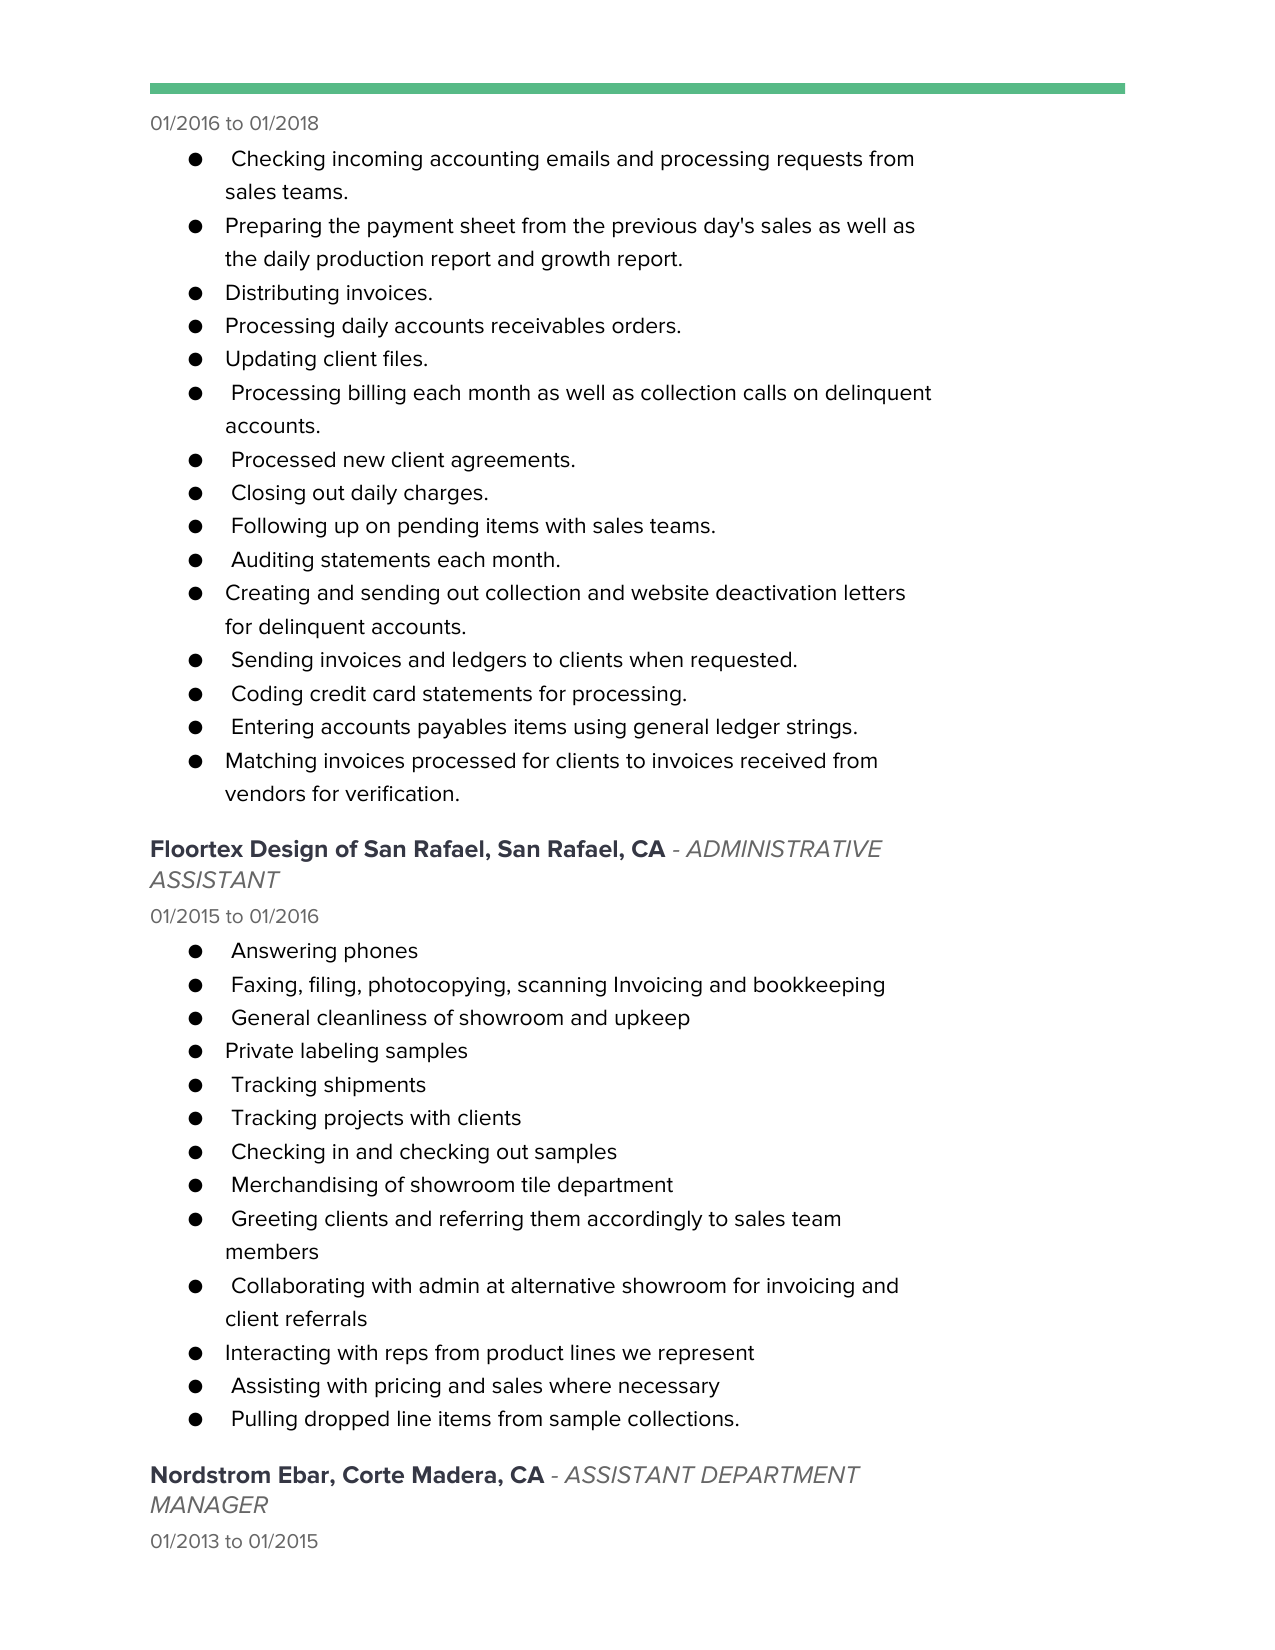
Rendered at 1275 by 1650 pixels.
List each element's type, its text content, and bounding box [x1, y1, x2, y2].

list Processing daily accounts receivables orders. [187, 312, 937, 340]
list Answering phones [187, 938, 937, 966]
list Tracking projects with clients [187, 1105, 937, 1133]
list Coding credit card statements for processing. [187, 680, 937, 708]
text 01/2015 to 01/2016 [150, 904, 937, 929]
subtitle Floortex Design of San Rafael, San Rafael, CA - ADMINISTRATIVE ASSISTANT [150, 835, 937, 896]
list Merchandising of showroom tile department [187, 1172, 937, 1199]
list Private labeling samples [187, 1038, 937, 1066]
list Preparing the payment sheet from the previous day's sales as well as the daily production report and growth report. [187, 212, 937, 273]
picture [150, 83, 1125, 94]
list Closing out daily charges. [187, 479, 937, 507]
list Auditing statements each month. [187, 546, 937, 574]
list Tracking shipments [187, 1071, 937, 1099]
list Interacting with reps from product lines we represent [187, 1339, 937, 1367]
list Following up on pending items with sales teams. [187, 513, 937, 541]
list Faxing, filing, photocopying, scanning Invoicing and bookkeeping [187, 971, 937, 999]
list Creating and sending out collection and website deactivation letters for delinquent accounts. [187, 580, 937, 641]
list Entering accounts payables items using general ledger strings. [187, 713, 937, 741]
list Matching invoices processed for clients to invoices received from vendors for verification. [187, 747, 937, 808]
list Checking in and checking out samples [187, 1138, 937, 1166]
list Sending invoices and ledgers to clients when requested. [187, 647, 937, 674]
list Processing billing each month as well as collection calls on delinquent accounts. [187, 379, 937, 441]
list Pulling dropped line items from sample collections. [187, 1406, 937, 1434]
list Greeting clients and referring them accordingly to sales team members [187, 1205, 937, 1266]
list Distributing invoices. [187, 279, 937, 307]
list Processed new client agreements. [187, 446, 937, 474]
subtitle Nordstrom Ebar, Corte Madera, CA - ASSISTANT DEPARTMENT MANAGER [150, 1460, 937, 1521]
list General cleanliness of showroom and upkeep [187, 1004, 937, 1032]
text 01/2013 to 01/2015 [150, 1529, 937, 1554]
list Updating client files. [187, 346, 937, 374]
list Assisting with pricing and sales where necessary [187, 1372, 937, 1400]
list Checking incoming accounting emails and processing requests from sales teams. [187, 145, 937, 206]
list Collaborating with admin at alternative showroom for invoicing and client referrals [187, 1272, 937, 1333]
text 01/2016 to 01/2018 [150, 111, 937, 137]
